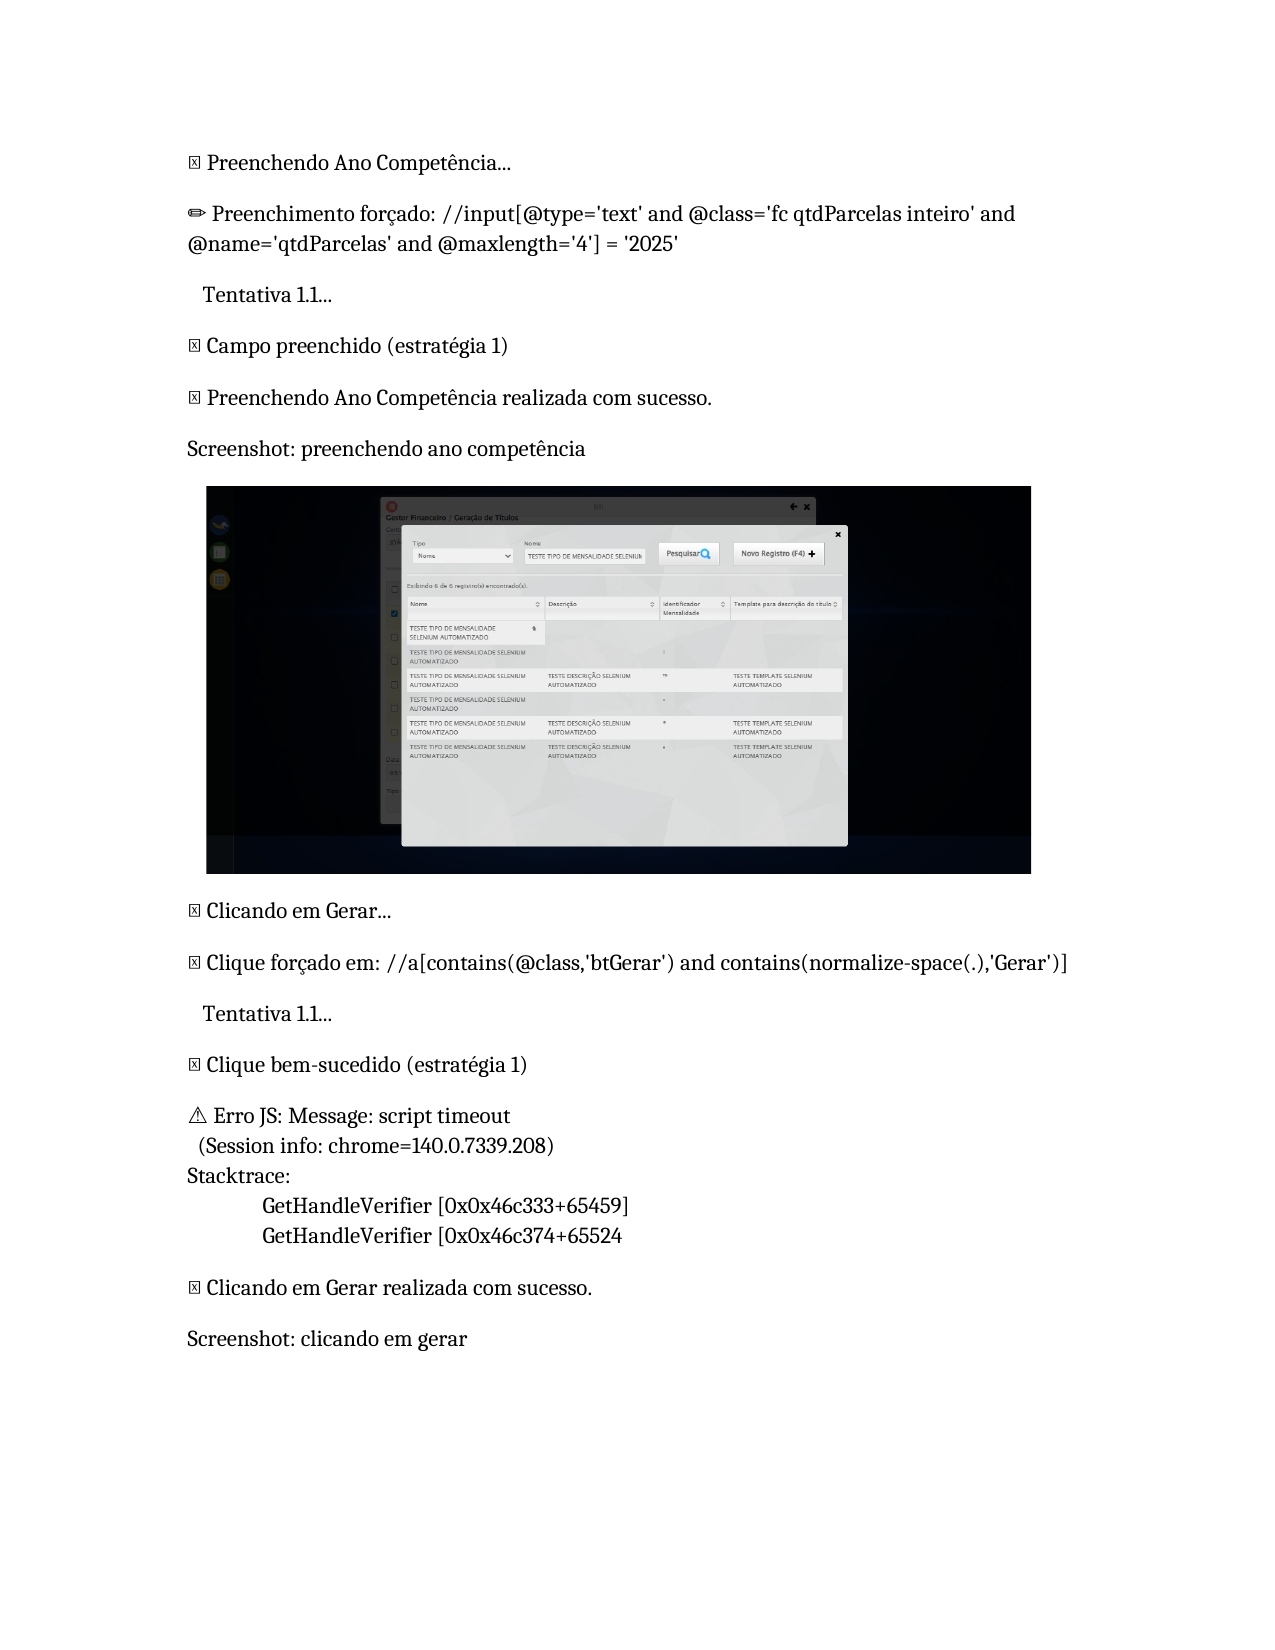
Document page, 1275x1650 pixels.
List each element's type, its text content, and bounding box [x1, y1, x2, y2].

text 🔄 Preenchendo Ano Competência... [187, 150, 1087, 176]
text Screenshot: preenchendo ano competência [187, 435, 1087, 462]
picture [206, 486, 1032, 874]
text 🎯 Clique forçado em: //a[contains(@class,'btGerar') and contains(normalize-space(.),'Gerar')] [187, 949, 1087, 976]
text Tentativa 1.1... [187, 1000, 1087, 1027]
text ✅ Clique bem-sucedido (estratégia 1) [187, 1051, 1087, 1078]
text Screenshot: clicando em gerar [187, 1325, 1087, 1352]
text ✏️ Preenchimento forçado: //input[@type='text' and @class='fc qtdParcelas inteiro' and @name='qtdParcelas' and @maxlength='4'] = '2025' [187, 201, 1087, 258]
text ⚠️ Erro JS: Message: script timeout (Session info: chrome=140.0.7339.208) Stacktrace: GetHandleVerifier [0x0x46c333+65459] GetHandleVerifier [0x0x46c374+65524 [187, 1102, 1087, 1249]
text ✅ Preenchendo Ano Competência realizada com sucesso. [187, 384, 1087, 411]
text 🔄 Clicando em Gerar... [187, 898, 1087, 924]
text Tentativa 1.1... [187, 282, 1087, 309]
text ✅ Campo preenchido (estratégia 1) [187, 333, 1087, 360]
text ✅ Clicando em Gerar realizada com sucesso. [187, 1274, 1087, 1301]
